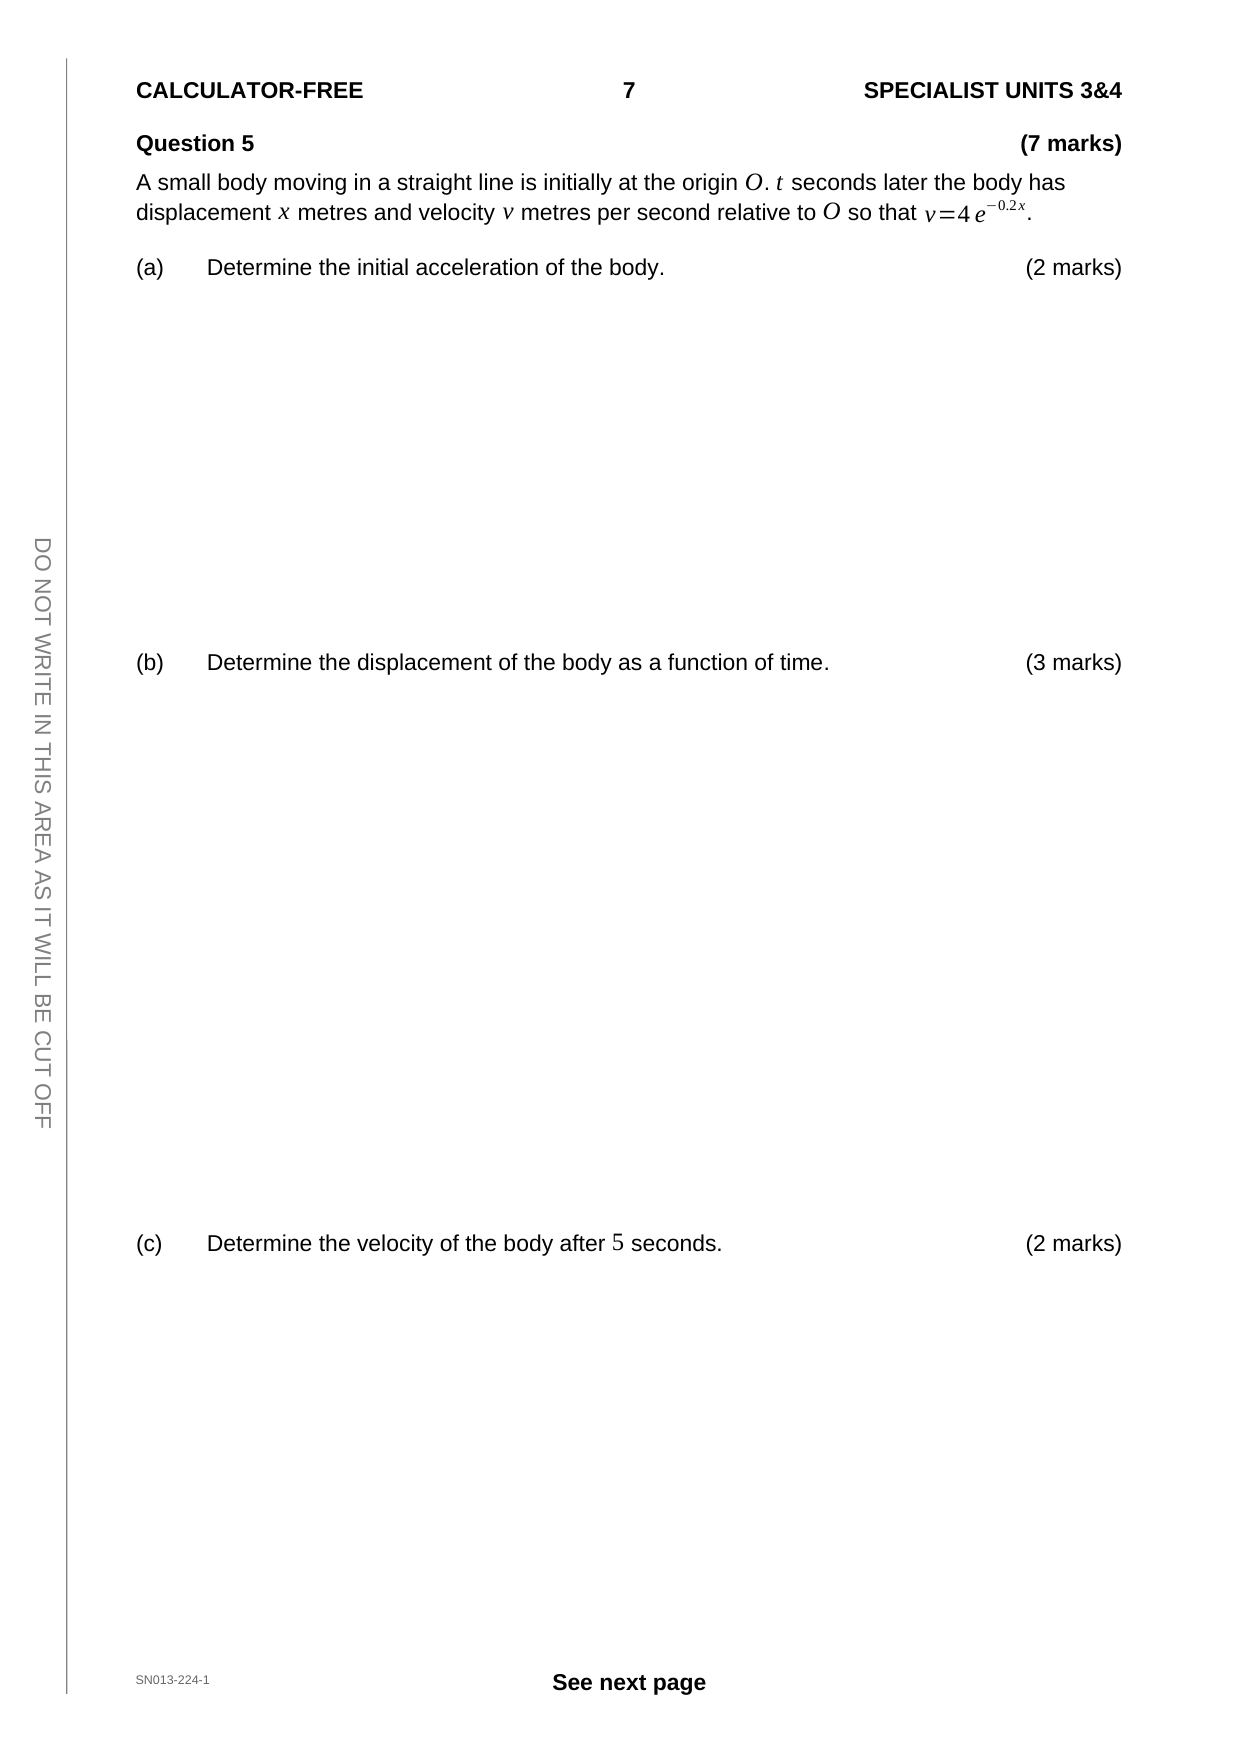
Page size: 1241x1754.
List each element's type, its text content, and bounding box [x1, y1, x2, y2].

text A small body moving in a straight line is initially at the origin . seconds later the body has displacement metres and velocity metres per second relative to so that . [136, 169, 1122, 227]
text Question 5 (7 marks) [136, 130, 1122, 156]
text (c) Determine the velocity of the body after seconds. (2 marks) [136, 1229, 1122, 1257]
text (a) Determine the initial acceleration of the body. (2 marks) [136, 254, 1122, 280]
text (b) Determine the displacement of the body as a function of time. (3 marks) [136, 649, 1122, 676]
